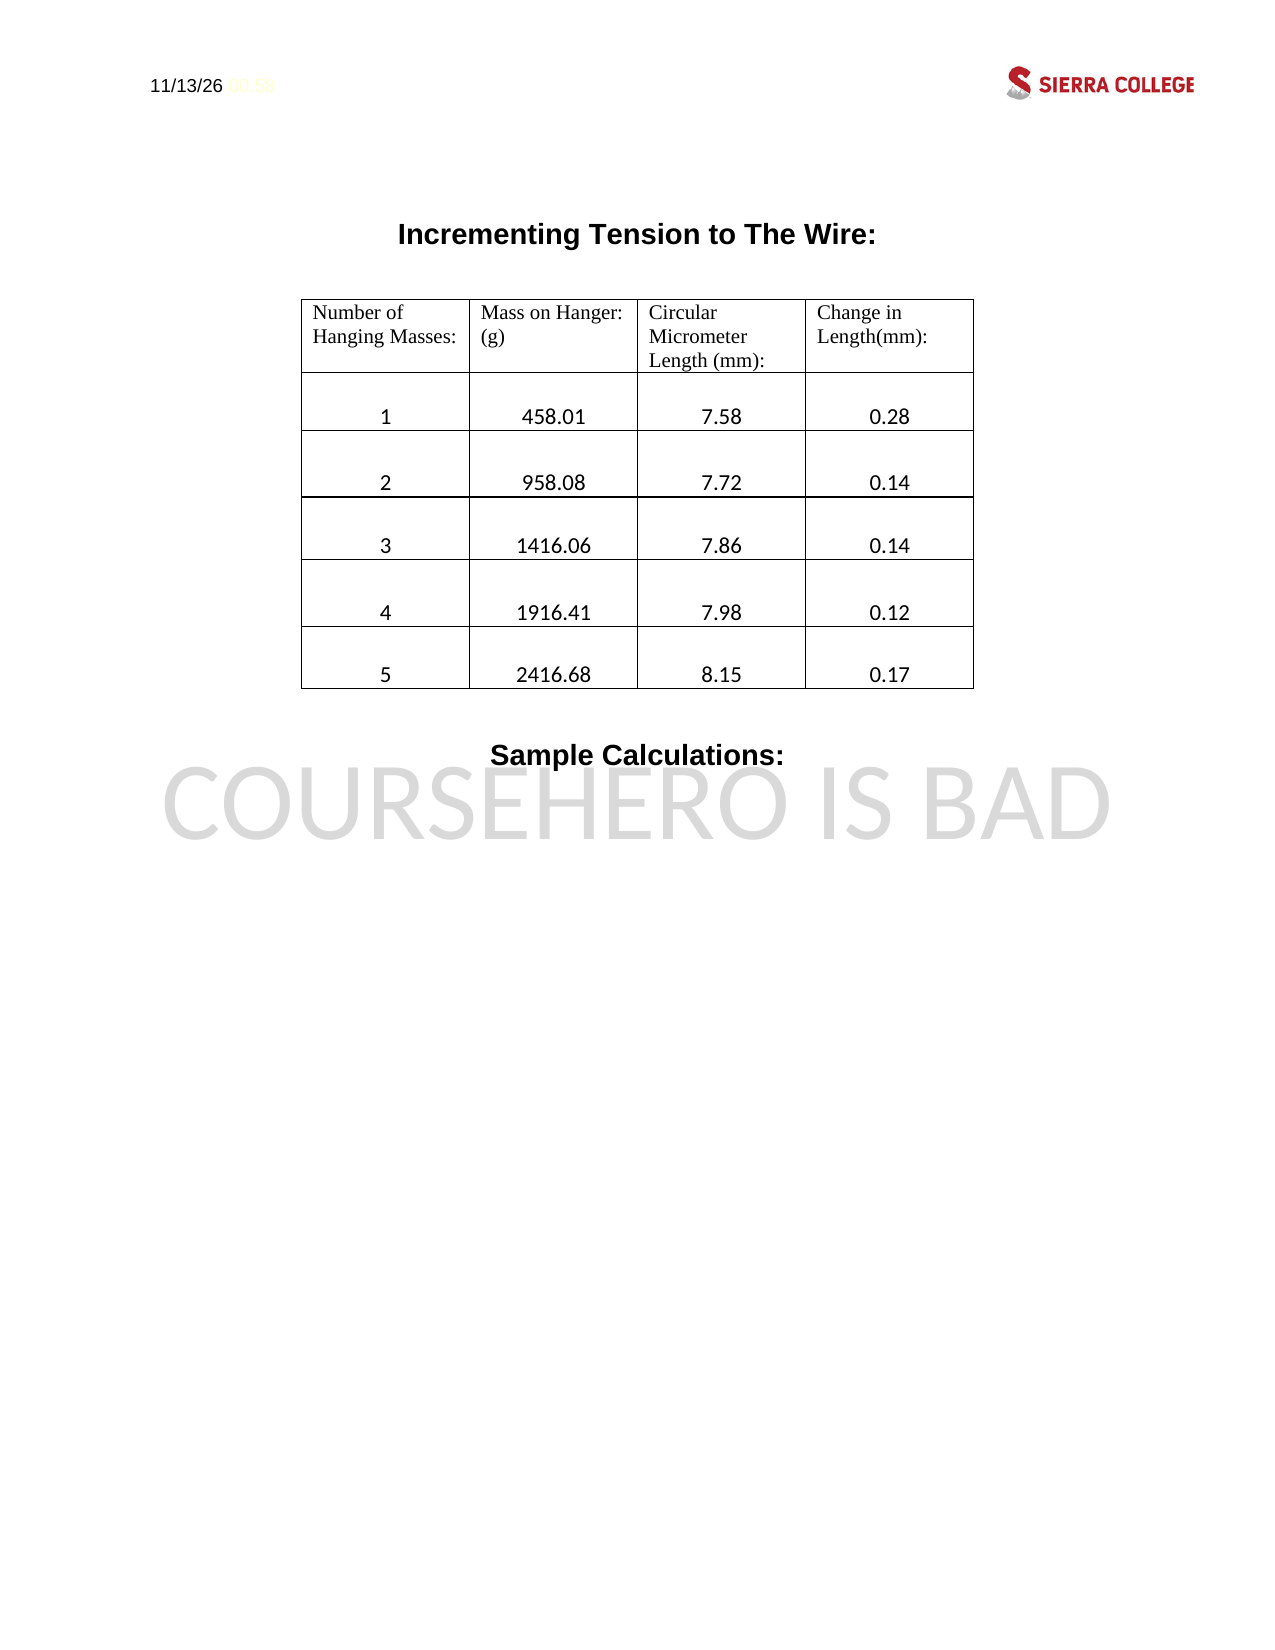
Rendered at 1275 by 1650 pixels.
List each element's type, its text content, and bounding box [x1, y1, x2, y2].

subtitle Sample Calculations: [150, 737, 1125, 771]
picture [1006, 55, 1194, 108]
table_cell 7.72 [638, 431, 805, 496]
table_header Change in Length(mm): [806, 300, 973, 372]
table_cell 1916.41 [470, 560, 637, 626]
table_cell 3 [302, 498, 469, 559]
table_header Circular Micrometer Length (mm): [638, 300, 805, 372]
table_cell 2 [302, 431, 469, 496]
table_cell 1 [302, 373, 469, 430]
table_cell 5 [302, 627, 469, 688]
subtitle Incrementing Tension to The Wire: [150, 217, 1125, 251]
table_cell 1416.06 [470, 498, 637, 559]
table_cell 0.17 [806, 627, 973, 688]
table_cell 958.08 [470, 431, 637, 496]
table_cell 0.14 [806, 431, 973, 496]
table_cell 0.28 [806, 373, 973, 430]
table_cell 8.15 [638, 627, 805, 688]
table_cell 7.98 [638, 560, 805, 626]
table_cell 7.58 [638, 373, 805, 430]
table_cell 4 [302, 560, 469, 626]
table_header Mass on Hanger: (g) [470, 300, 637, 372]
table_cell 458.01 [470, 373, 637, 430]
table_cell 0.14 [806, 498, 973, 559]
table_header Number of Hanging Masses: [302, 300, 469, 372]
table_cell 2416.68 [470, 627, 637, 688]
table_cell 0.12 [806, 560, 973, 626]
table_cell 7.86 [638, 498, 805, 559]
